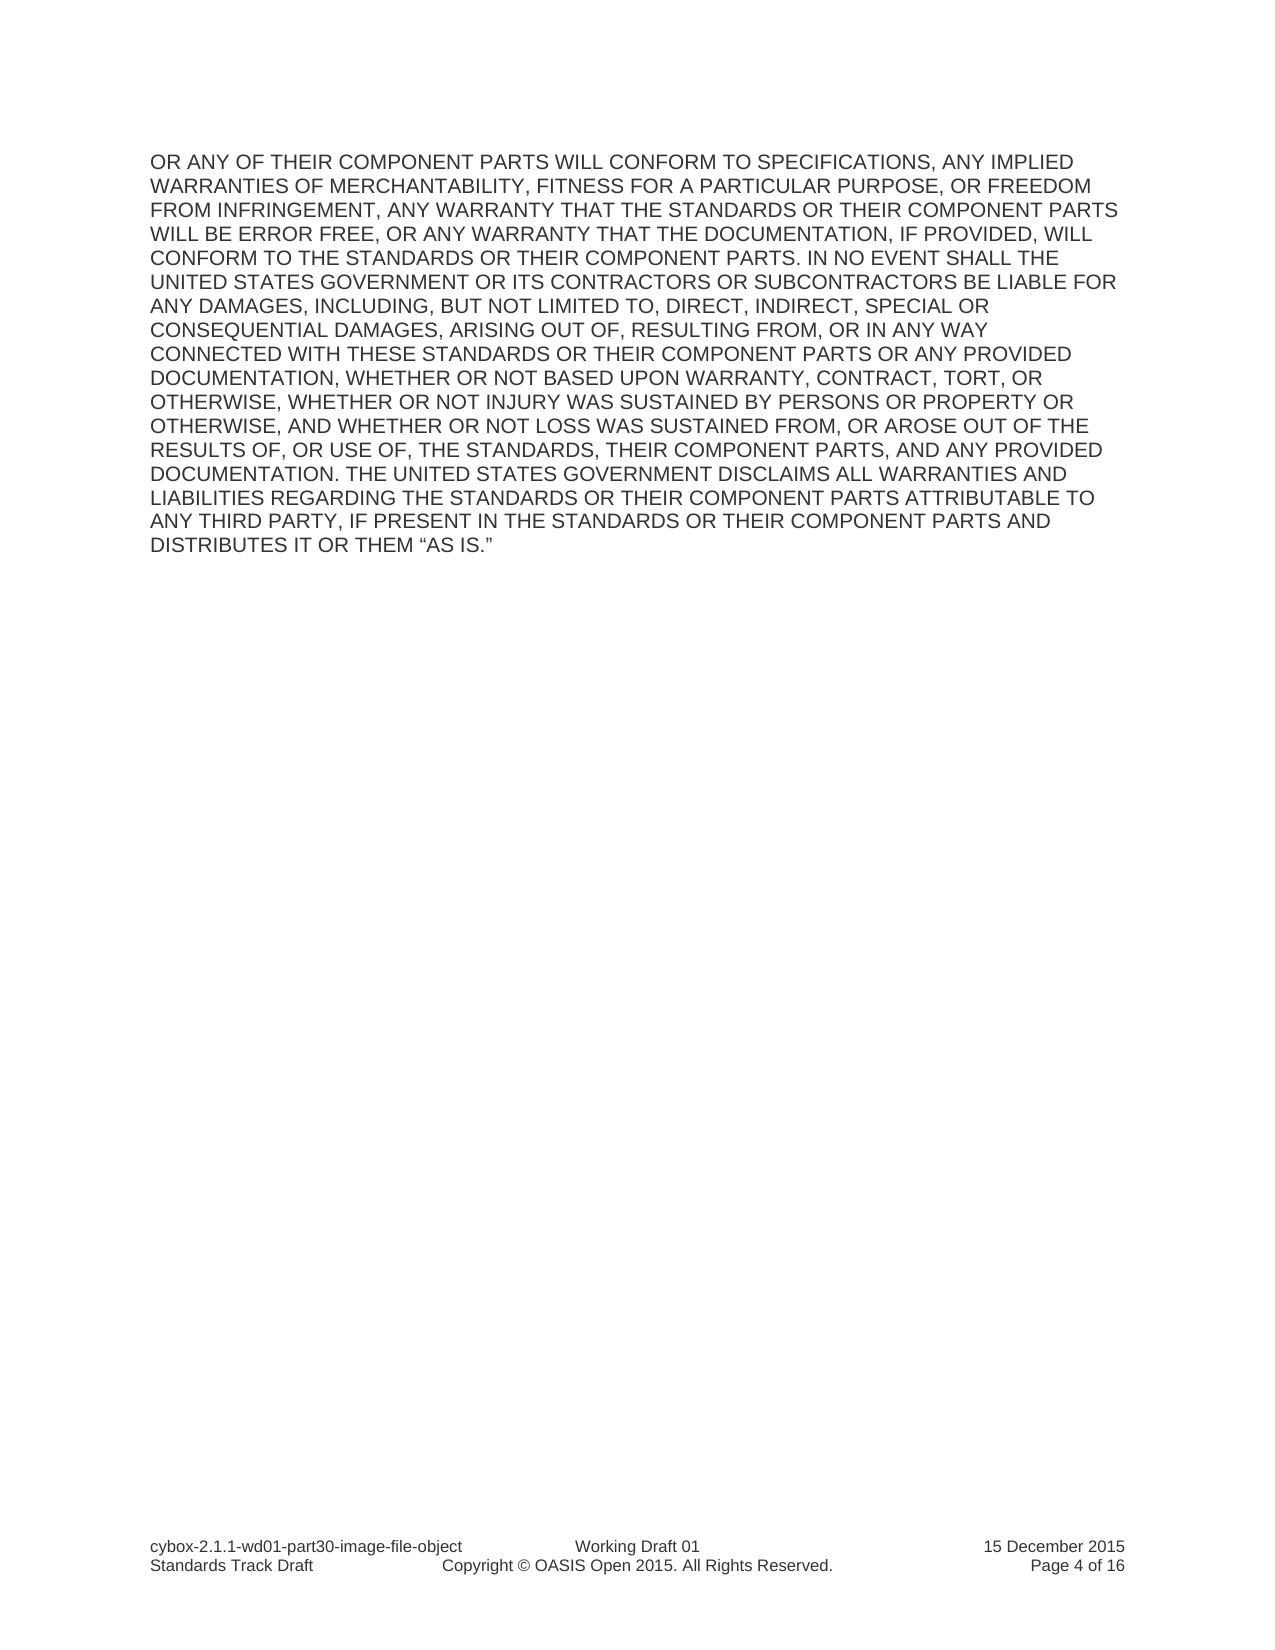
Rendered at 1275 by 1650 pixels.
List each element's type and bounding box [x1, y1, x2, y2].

text [150, 150, 1125, 557]
